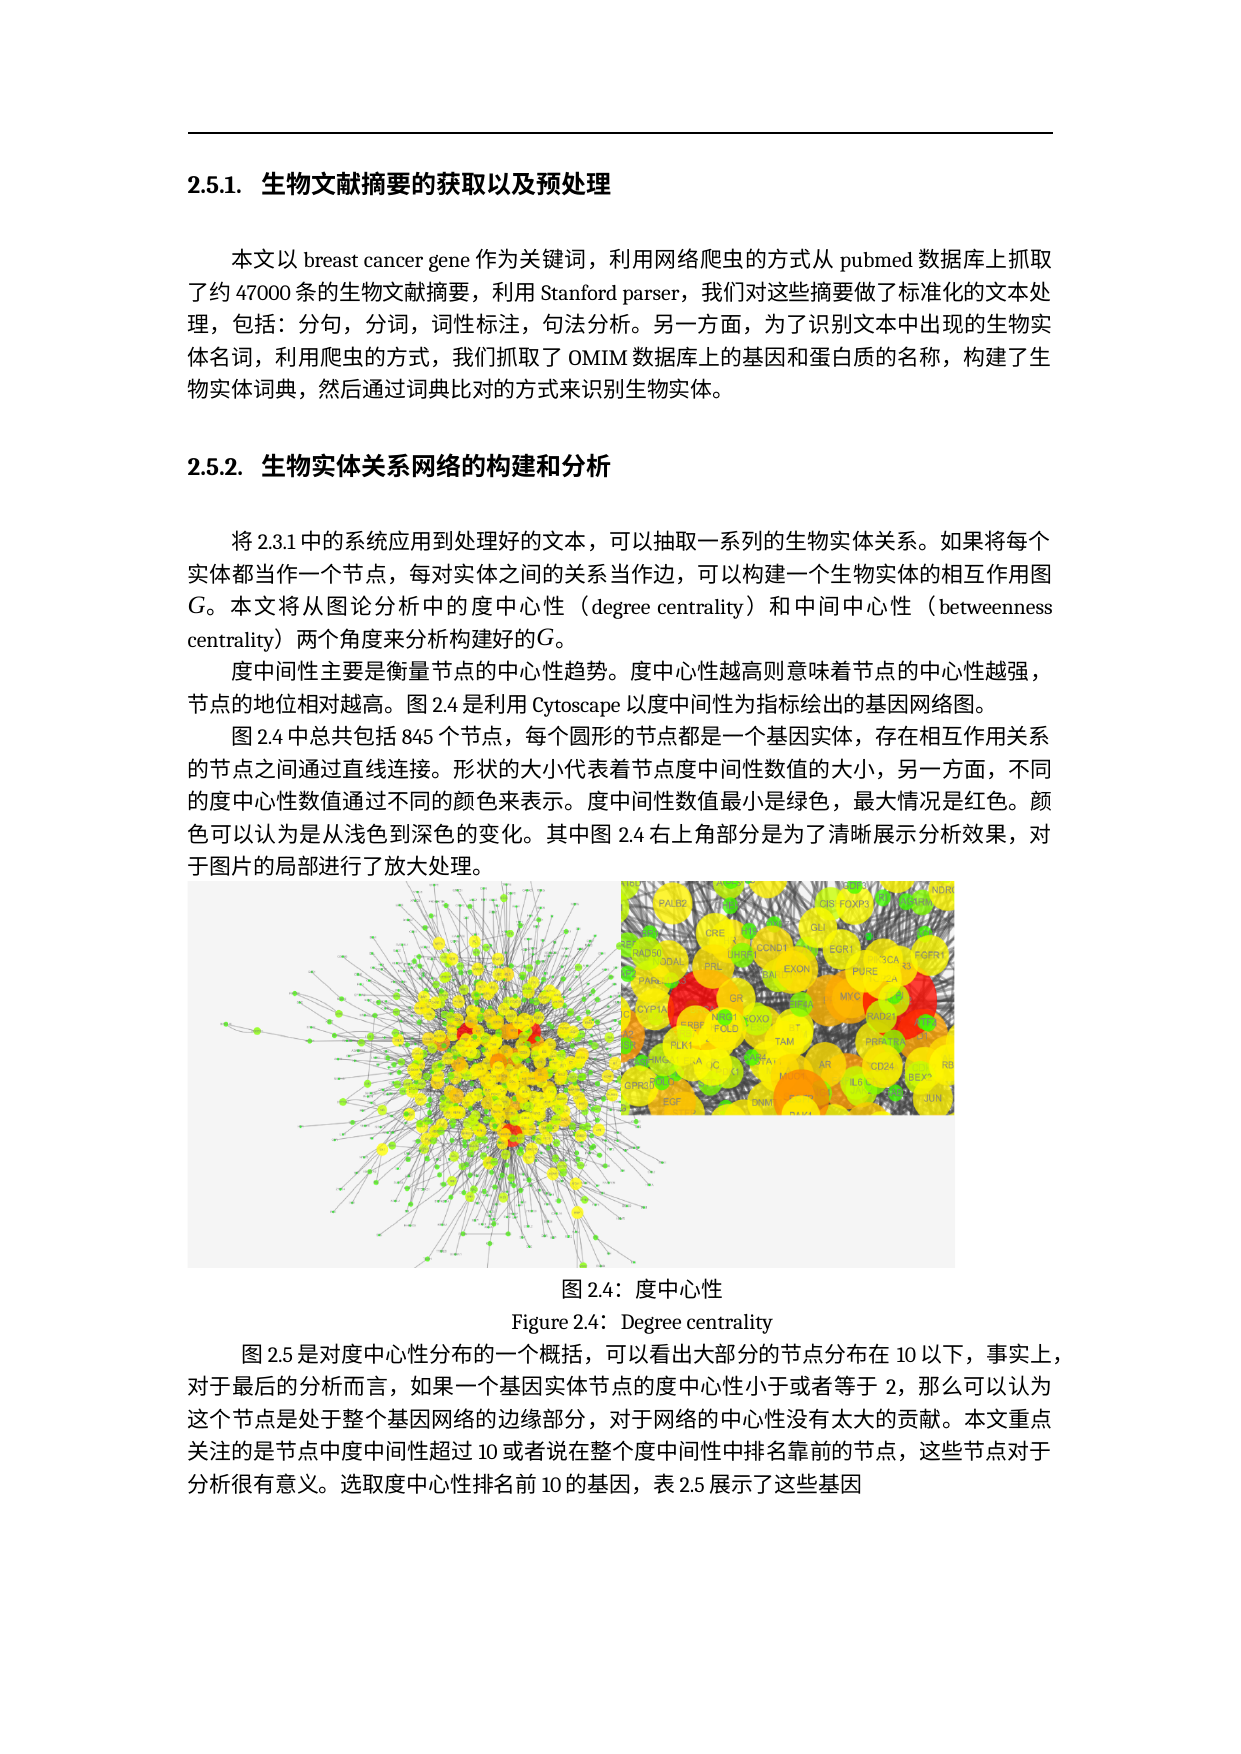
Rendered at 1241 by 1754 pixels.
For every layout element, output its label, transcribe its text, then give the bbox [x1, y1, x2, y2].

text 本文以breast cancer gene作为关键词，利用网络爬虫的方式从pubmed数据库上抓取了约47000条的生物文献摘要，利用Stanford parser，我们对这些摘要做了标准化的文本处理，包括：分句，分词，词性标注，句法分析。另一方面，为了识别文本中出现的生物实体名词，利用爬虫的方式，我们抓取了OMIM数据库上的基因和蛋白质的名称，构建了生物实体词典，然后通过词典比对的方式来识别生物实体。 [187, 242, 1053, 404]
subtitle 生物实体关系网络的构建和分析 [187, 432, 1053, 497]
text 图2.5是对度中心性分布的一个概括，可以看出大部分的节点分布在10以下，事实上，对于最后的分析而言，如果一个基因实体节点的度中心性小于或者等于2，那么可以认为这个节点是处于整个基因网络的边缘部分，对于网络的中心性没有太大的贡献。本文重点关注的是节点中度中间性超过10或者说在整个度中间性中排名靠前的节点，这些节点对于分析很有意义。选取度中心性排名前10的基因，表2.5展示了这些基因 [187, 1336, 1053, 1499]
subtitle 生物文献摘要的获取以及预处理 [187, 150, 1053, 215]
text 度中间性主要是衡量节点的中心性趋势。度中心性越高则意味着节点的中心性越强，节点的地位相对越高。图2.4是利用Cytoscape以度中间性为指标绘出的基因网络图。 [187, 654, 1053, 719]
picture [187, 881, 955, 1268]
text 图2.4：度中心性 [187, 1271, 1053, 1304]
text 将2.3.1中的系统应用到处理好的文本，可以抽取一系列的生物实体关系。如果将每个实体都当作一个节点，每对实体之间的关系当作边，可以构建一个生物实体的相互作用图。本文将从图论分析中的度中心性（degree centrality）和中间中心性（betweenness centrality）两个角度来分析构建好的。 [187, 524, 1053, 654]
text Figure 2.4：Degree centrality [187, 1304, 1053, 1336]
text 图2.4中总共包括845个节点，每个圆形的节点都是一个基因实体，存在相互作用关系的节点之间通过直线连接。形状的大小代表着节点度中间性数值的大小，另一方面，不同的度中心性数值通过不同的颜色来表示。度中间性数值最小是绿色，最大情况是红色。颜色可以认为是从浅色到深色的变化。其中图2.4右上角部分是为了清晰展示分析效果，对于图片的局部进行了放大处理。 [187, 719, 1053, 881]
